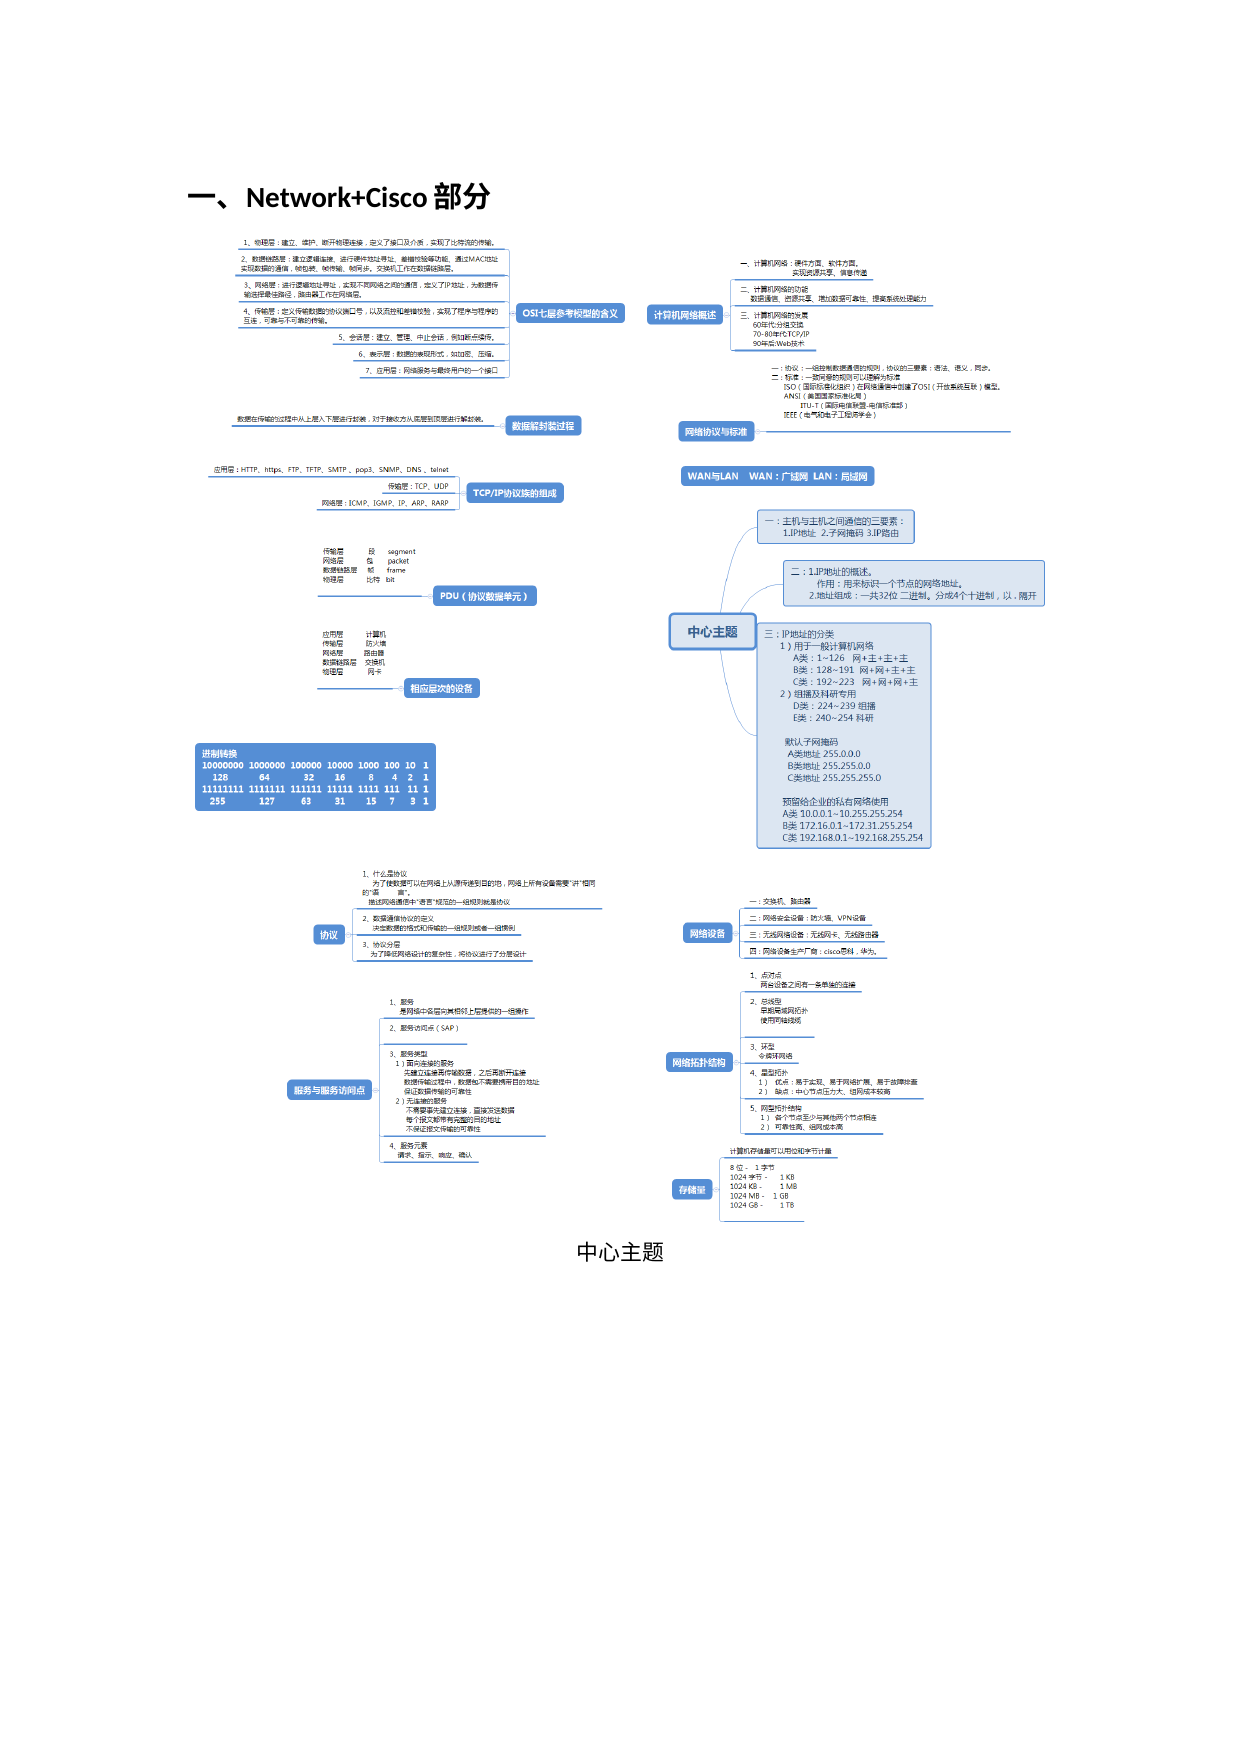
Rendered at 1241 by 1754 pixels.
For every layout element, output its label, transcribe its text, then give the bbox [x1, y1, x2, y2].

list Network+Cisco部分 [187, 162, 1053, 227]
picture [187, 227, 1053, 1222]
list 中心主题 [187, 1234, 1053, 1267]
